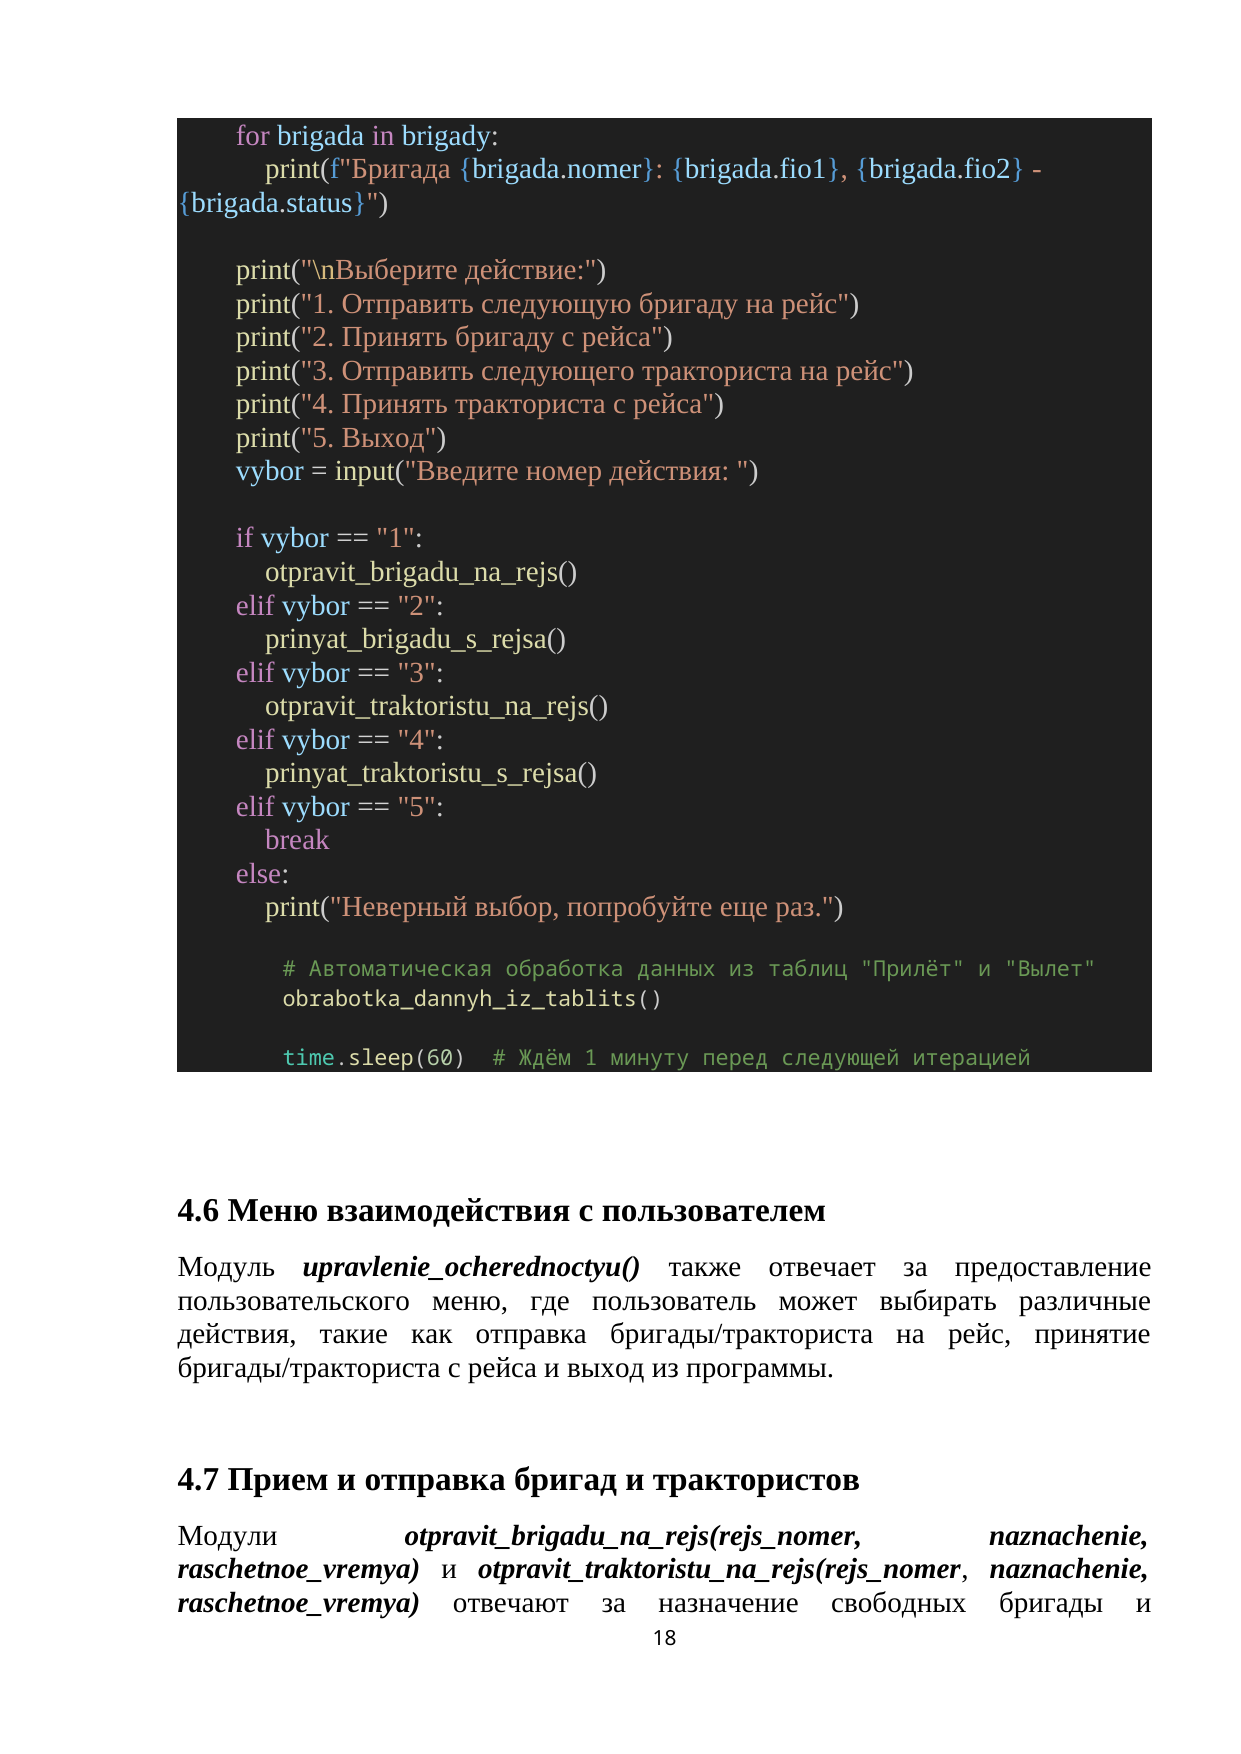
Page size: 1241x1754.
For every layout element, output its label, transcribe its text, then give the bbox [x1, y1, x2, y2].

text vybor = input("Введите номер действия: ") [177, 453, 1152, 487]
text elif vybor == "5": [177, 789, 1152, 822]
text time.sleep(60) # Ждём 1 минуту перед следующей итерацией [177, 1042, 1152, 1072]
text elif vybor == "2": [177, 588, 1152, 621]
text print("3. Отправить следующего тракториста на рейс") [177, 353, 1152, 386]
text print("Неверный выбор, попробуйте еще раз.") [177, 889, 1152, 923]
text print("1. Отправить следующую бригаду на рейс") [177, 286, 1152, 319]
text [177, 1518, 1152, 1619]
text prinyat_traktoristu_s_rejsa() [177, 755, 1152, 789]
text otpravit_brigadu_na_rejs() [177, 554, 1152, 588]
text elif vybor == "4": [177, 722, 1152, 755]
text if vybor == "1": [177, 521, 1152, 554]
text print("\nВыберите действие:") [177, 252, 1152, 286]
text print(f"Бригада {brigada.nomer}: {brigada.fio1}, {brigada.fio2} - {brigada.status}") [177, 152, 1152, 219]
text otpravit_traktoristu_na_rejs() [177, 688, 1152, 722]
text elif vybor == "3": [177, 655, 1152, 688]
text # Автоматическая обработка данных из таблиц "Прилёт" и "Вылет" [177, 953, 1152, 983]
text else: [177, 856, 1152, 889]
text 4.6 Меню взаимодействия с пользователем [177, 1190, 1152, 1229]
text break [177, 822, 1152, 856]
text print("5. Выход") [177, 420, 1152, 453]
text print("4. Принять тракториста с рейса") [177, 386, 1152, 420]
text print("2. Принять бригаду с рейса") [177, 319, 1152, 353]
text obrabotka_dannyh_iz_tablits() [177, 983, 1152, 1012]
text prinyat_brigadu_s_rejsa() [177, 621, 1152, 655]
text for brigada in brigady: [177, 118, 1152, 152]
text Модуль upravlenie_ocherednoctyu() также отвечает за предоставление пользовательского меню, где пользователь может выбирать различные действия, такие как отправка бригады/тракториста на рейс, принятие бригады/тракториста с рейса и выход из программы. [177, 1249, 1152, 1384]
text 4.7 Прием и отправка бригад и трактористов [177, 1459, 1152, 1497]
